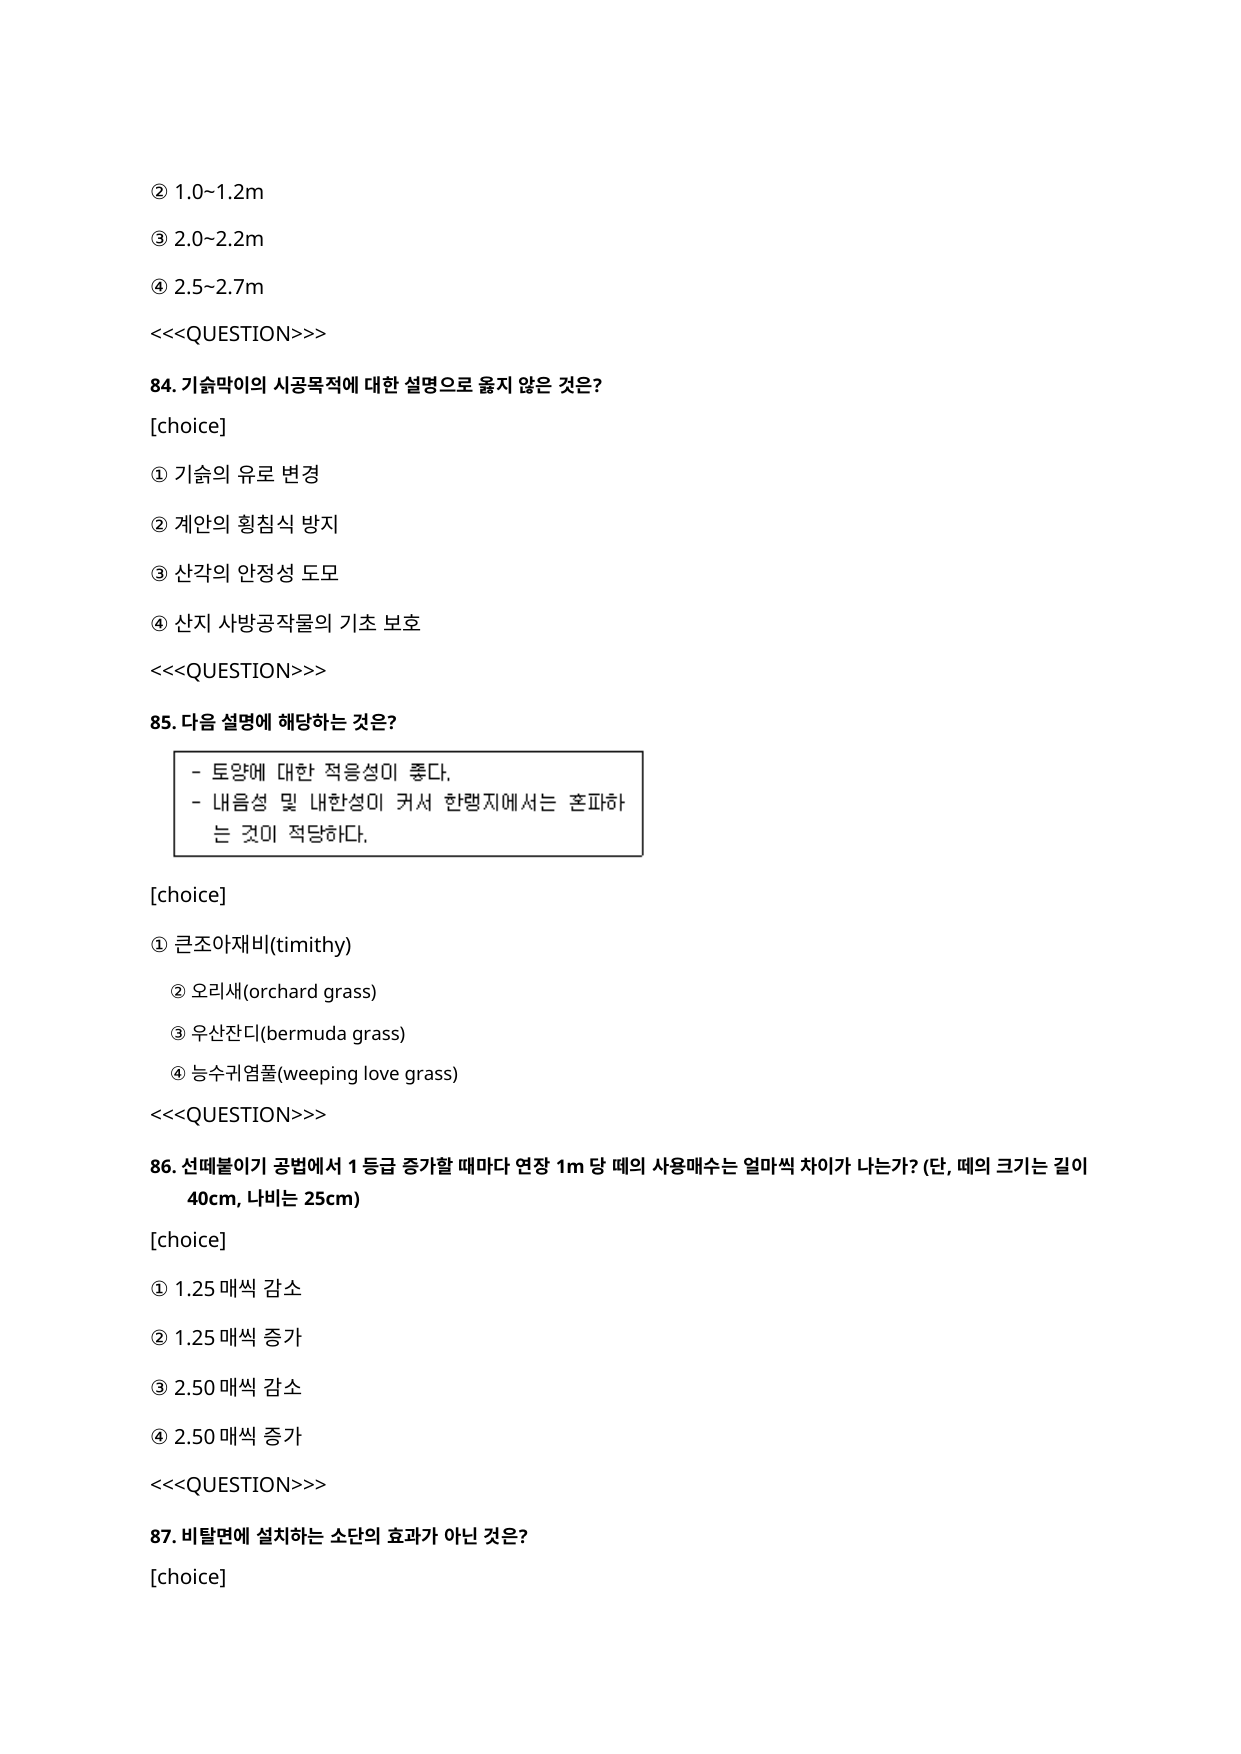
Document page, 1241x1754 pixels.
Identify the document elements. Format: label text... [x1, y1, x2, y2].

text ② 1.0~1.2m [150, 177, 1090, 206]
text <<<QUESTION>>> [150, 1470, 1090, 1498]
text ④ 2.5~2.7m [150, 272, 1090, 300]
text 86. 선떼붙이기 공법에서 1등급 증가할 때마다 연장 1m 당 떼의 사용매수는 얼마씩 차이가 나는가? (단, 떼의 크기는 길이 40cm, 나비는 25cm) [150, 1151, 1090, 1211]
text ② 오리새(orchard grass) [150, 977, 1090, 1004]
picture [169, 748, 647, 862]
text ① 1.25매씩 감소 [150, 1272, 1090, 1303]
text ④ 산지 사방공작물의 기초 보호 [150, 607, 1090, 637]
text 87. 비탈면에 설치하는 소단의 효과가 아닌 것은? [150, 1521, 1090, 1548]
text [choice] [150, 881, 1090, 909]
text <<<QUESTION>>> [150, 319, 1090, 347]
text ① 기슭의 유로 변경 [150, 459, 1090, 489]
text ③ 우산잔디(bermuda grass) [150, 1018, 1090, 1045]
text [choice] [150, 1562, 1090, 1591]
text <<<QUESTION>>> [150, 1100, 1090, 1128]
text ② 계안의 횡침식 방지 [150, 508, 1090, 538]
text ③ 산각의 안정성 도모 [150, 557, 1090, 588]
text ④ 능수귀염풀(weeping love grass) [150, 1059, 1090, 1086]
text 85. 다음 설명에 해당하는 것은? [150, 708, 1090, 735]
text ③ 2.50매씩 감소 [150, 1371, 1090, 1401]
text ④ 2.50매씩 증가 [150, 1420, 1090, 1451]
text ② 1.25매씩 증가 [150, 1322, 1090, 1352]
text 84. 기슭막이의 시공목적에 대한 설명으로 옳지 않은 것은? [150, 371, 1090, 398]
text <<<QUESTION>>> [150, 656, 1090, 685]
text [choice] [150, 1225, 1090, 1253]
text ① 큰조아재비(timithy) [150, 928, 1090, 958]
text ③ 2.0~2.2m [150, 224, 1090, 253]
text [choice] [150, 411, 1090, 440]
